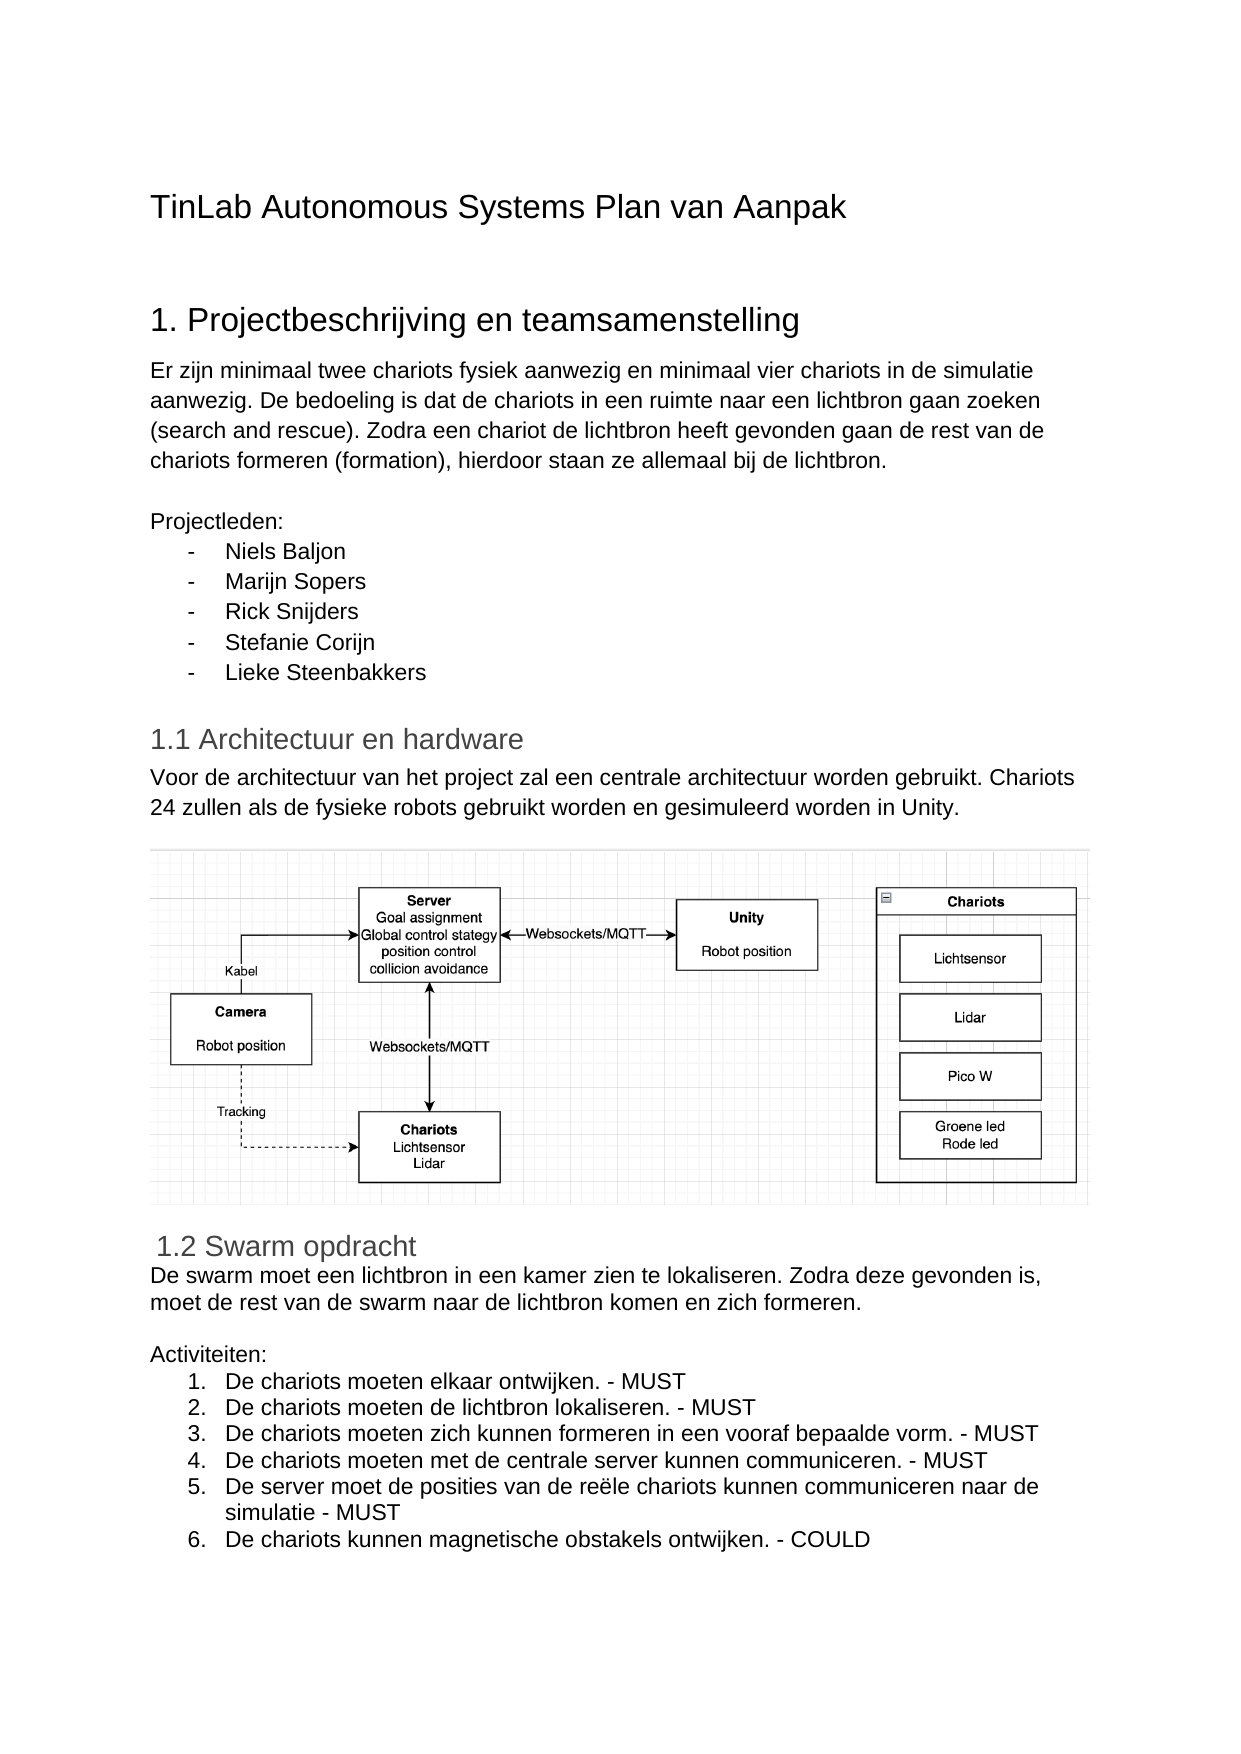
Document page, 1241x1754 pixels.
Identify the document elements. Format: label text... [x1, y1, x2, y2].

subtitle 1.1 Architectuur en hardware [150, 722, 1090, 756]
text Activiteiten: [150, 1341, 1090, 1368]
list De chariots moeten met de centrale server kunnen communiceren. - MUST [187, 1447, 1090, 1473]
text De swarm moet een lichtbron in een kamer zien te lokaliseren. Zodra deze gevonden is, moet de rest van de swarm naar de lichtbron komen en zich formeren. [150, 1262, 1090, 1315]
text Er zijn minimaal twee chariots fysiek aanwezig en minimaal vier chariots in de simulatie aanwezig. De bedoeling is dat de chariots in een ruimte naar een lichtbron gaan zoeken (search and rescue). Zodra een chariot de lichtbron heeft gevonden gaan de rest van de chariots formeren (formation), hierdoor staan ze allemaal bij de lichtbron. [150, 357, 1090, 473]
list De chariots moeten de lichtbron lokaliseren. - MUST [187, 1394, 1090, 1420]
list Stefanie Corijn [187, 628, 1090, 655]
list De chariots kunnen magnetische obstakels ontwijken. - COULD [187, 1526, 1090, 1552]
list Rick Snijders [187, 598, 1090, 624]
list Niels Baljon [187, 538, 1090, 564]
list Marijn Sopers [187, 568, 1090, 594]
list De chariots moeten elkaar ontwijken. - MUST [187, 1368, 1090, 1394]
picture [150, 848, 1091, 1205]
text Voor de architectuur van het project zal een centrale architectuur worden gebruikt. Chariots 24 zullen als de fysieke robots gebruikt worden en gesimuleerd worden in Unity. [150, 764, 1090, 821]
list De server moet de posities van de reële chariots kunnen communiceren naar de simulatie - MUST [187, 1473, 1090, 1526]
subtitle TinLab Autonomous Systems Plan van Aanpak [150, 187, 1090, 226]
text 1.2 Swarm opdracht [150, 1229, 1090, 1262]
list Lieke Steenbakkers [187, 659, 1090, 685]
text Projectleden: [150, 508, 1090, 534]
list De chariots moeten zich kunnen formeren in een vooraf bepaalde vorm. - MUST [187, 1420, 1090, 1447]
subtitle 1. Projectbeschrijving en teamsamenstelling [150, 300, 1090, 338]
